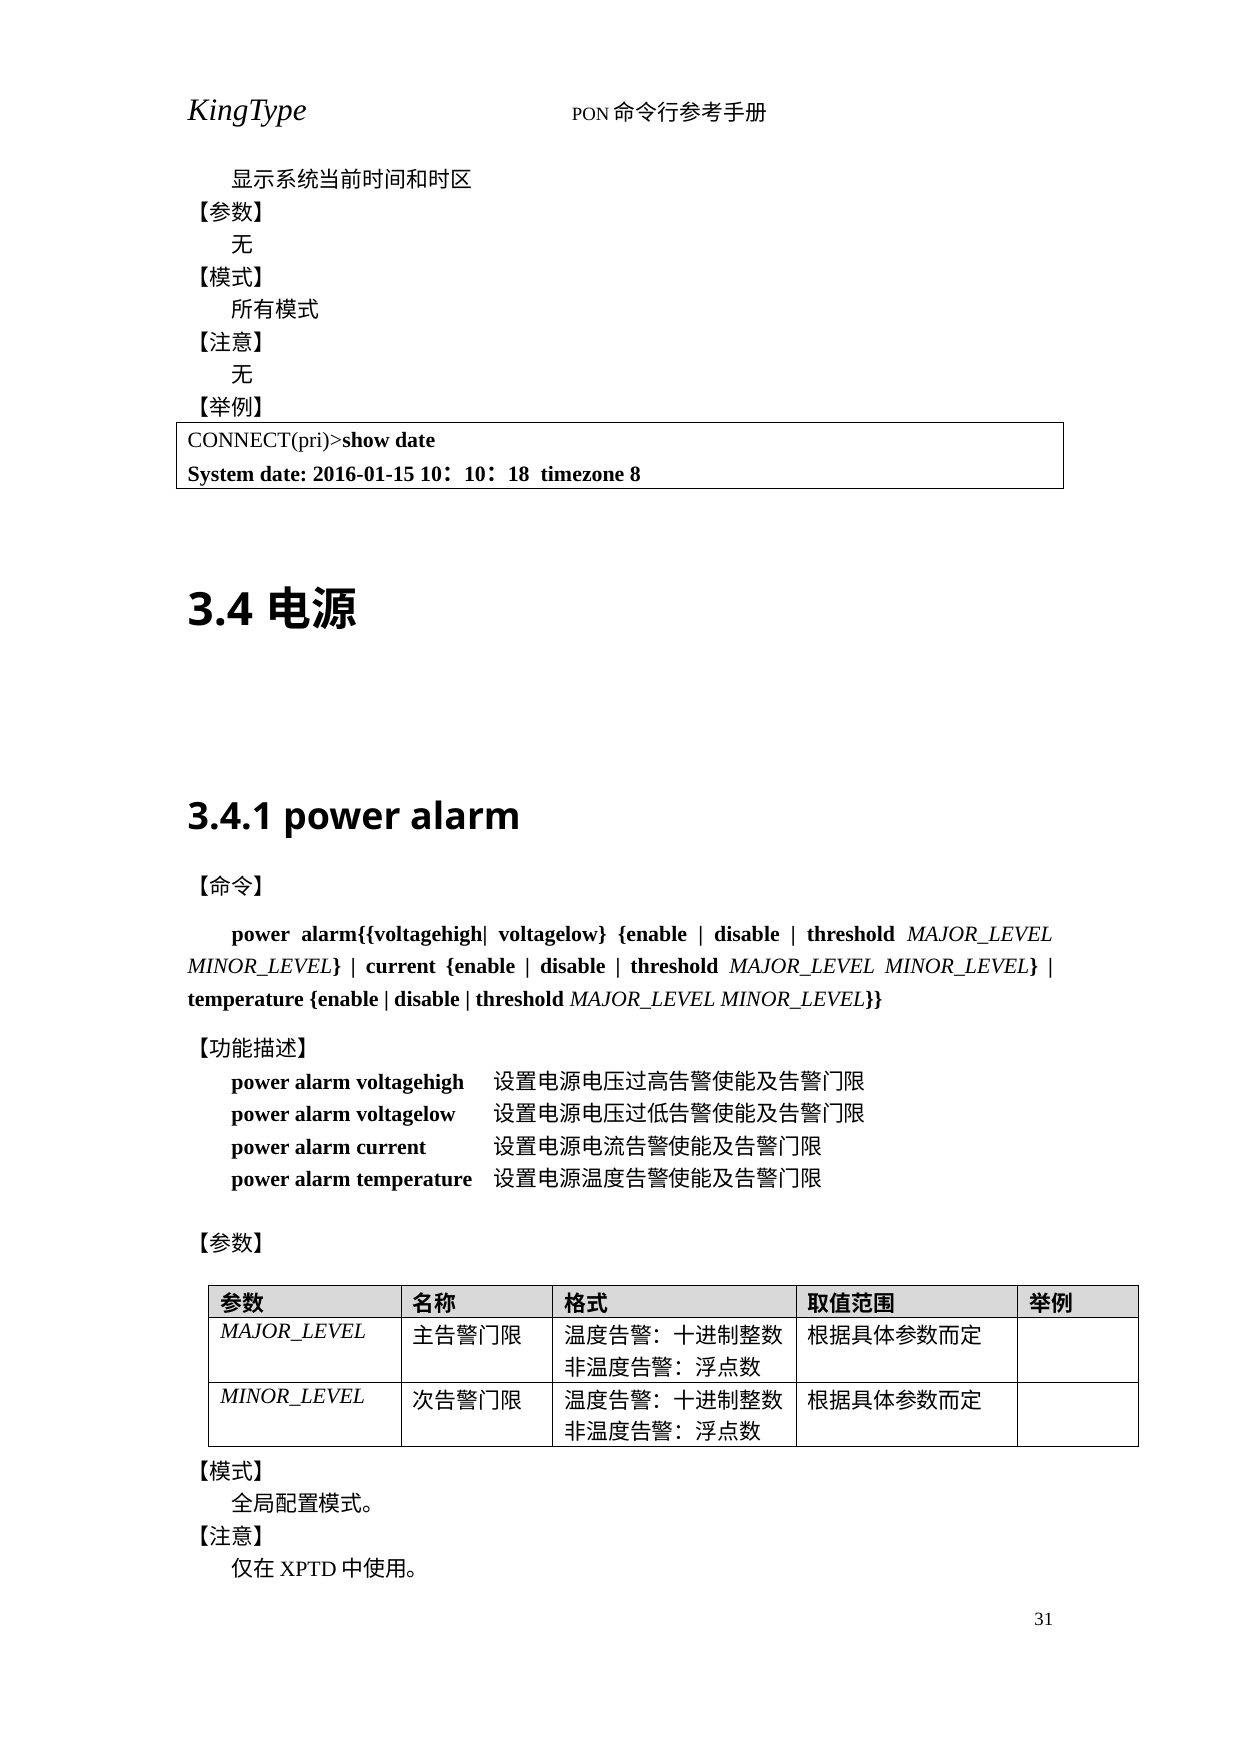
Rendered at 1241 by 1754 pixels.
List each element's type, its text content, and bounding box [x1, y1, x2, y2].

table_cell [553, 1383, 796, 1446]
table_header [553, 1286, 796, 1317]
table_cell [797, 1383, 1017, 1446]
text 【功能描述】 [187, 1031, 1053, 1063]
text 【模式】 [187, 259, 1053, 292]
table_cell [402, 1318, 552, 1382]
text power alarm voltagehigh 设置电源电压过高告警使能及告警门限 [187, 1063, 1053, 1096]
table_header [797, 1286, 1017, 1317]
text power alarm voltagelow 设置电源电压过低告警使能及告警门限 [187, 1096, 1053, 1128]
text 【模式】 [187, 1291, 1053, 1486]
text 显示系统当前时间和时区 [187, 162, 1053, 194]
text 所有模式 [187, 292, 1053, 324]
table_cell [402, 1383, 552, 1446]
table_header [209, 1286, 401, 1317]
subtitle 3.4 电源 [187, 557, 1053, 654]
text power alarm{{voltagehigh| voltagelow} {enable | disable | threshold MAJOR_LEVEL MINOR_LEVEL} | current {enable | disable | threshold MAJOR_LEVEL MINOR_LEVEL} | temperature {enable | disable | threshold MAJOR_LEVEL MINOR_LEVEL}} [187, 917, 1053, 1015]
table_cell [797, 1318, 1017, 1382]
text 全局配置模式。 [187, 1486, 1053, 1518]
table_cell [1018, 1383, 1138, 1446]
text 无 [187, 357, 1053, 389]
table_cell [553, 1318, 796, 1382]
text 【注意】 [187, 1518, 1053, 1551]
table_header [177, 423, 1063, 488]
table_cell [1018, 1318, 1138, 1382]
text 【参数】 [187, 1226, 1053, 1258]
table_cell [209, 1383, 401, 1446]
text 无 [187, 227, 1053, 259]
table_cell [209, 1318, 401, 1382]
text 【举例】 [187, 389, 1053, 422]
text 仅在XPTD中使用。 [187, 1551, 1053, 1583]
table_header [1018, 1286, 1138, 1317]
text power alarm current 设置电源电流告警使能及告警门限 [187, 1128, 1053, 1161]
text 【命令】 [187, 868, 1053, 901]
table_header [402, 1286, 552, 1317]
subtitle 3.4.1 power alarm [187, 782, 1053, 847]
text 【注意】 [187, 324, 1053, 357]
text 【参数】 [187, 194, 1053, 227]
text power alarm temperature 设置电源温度告警使能及告警门限 [187, 1161, 1053, 1193]
